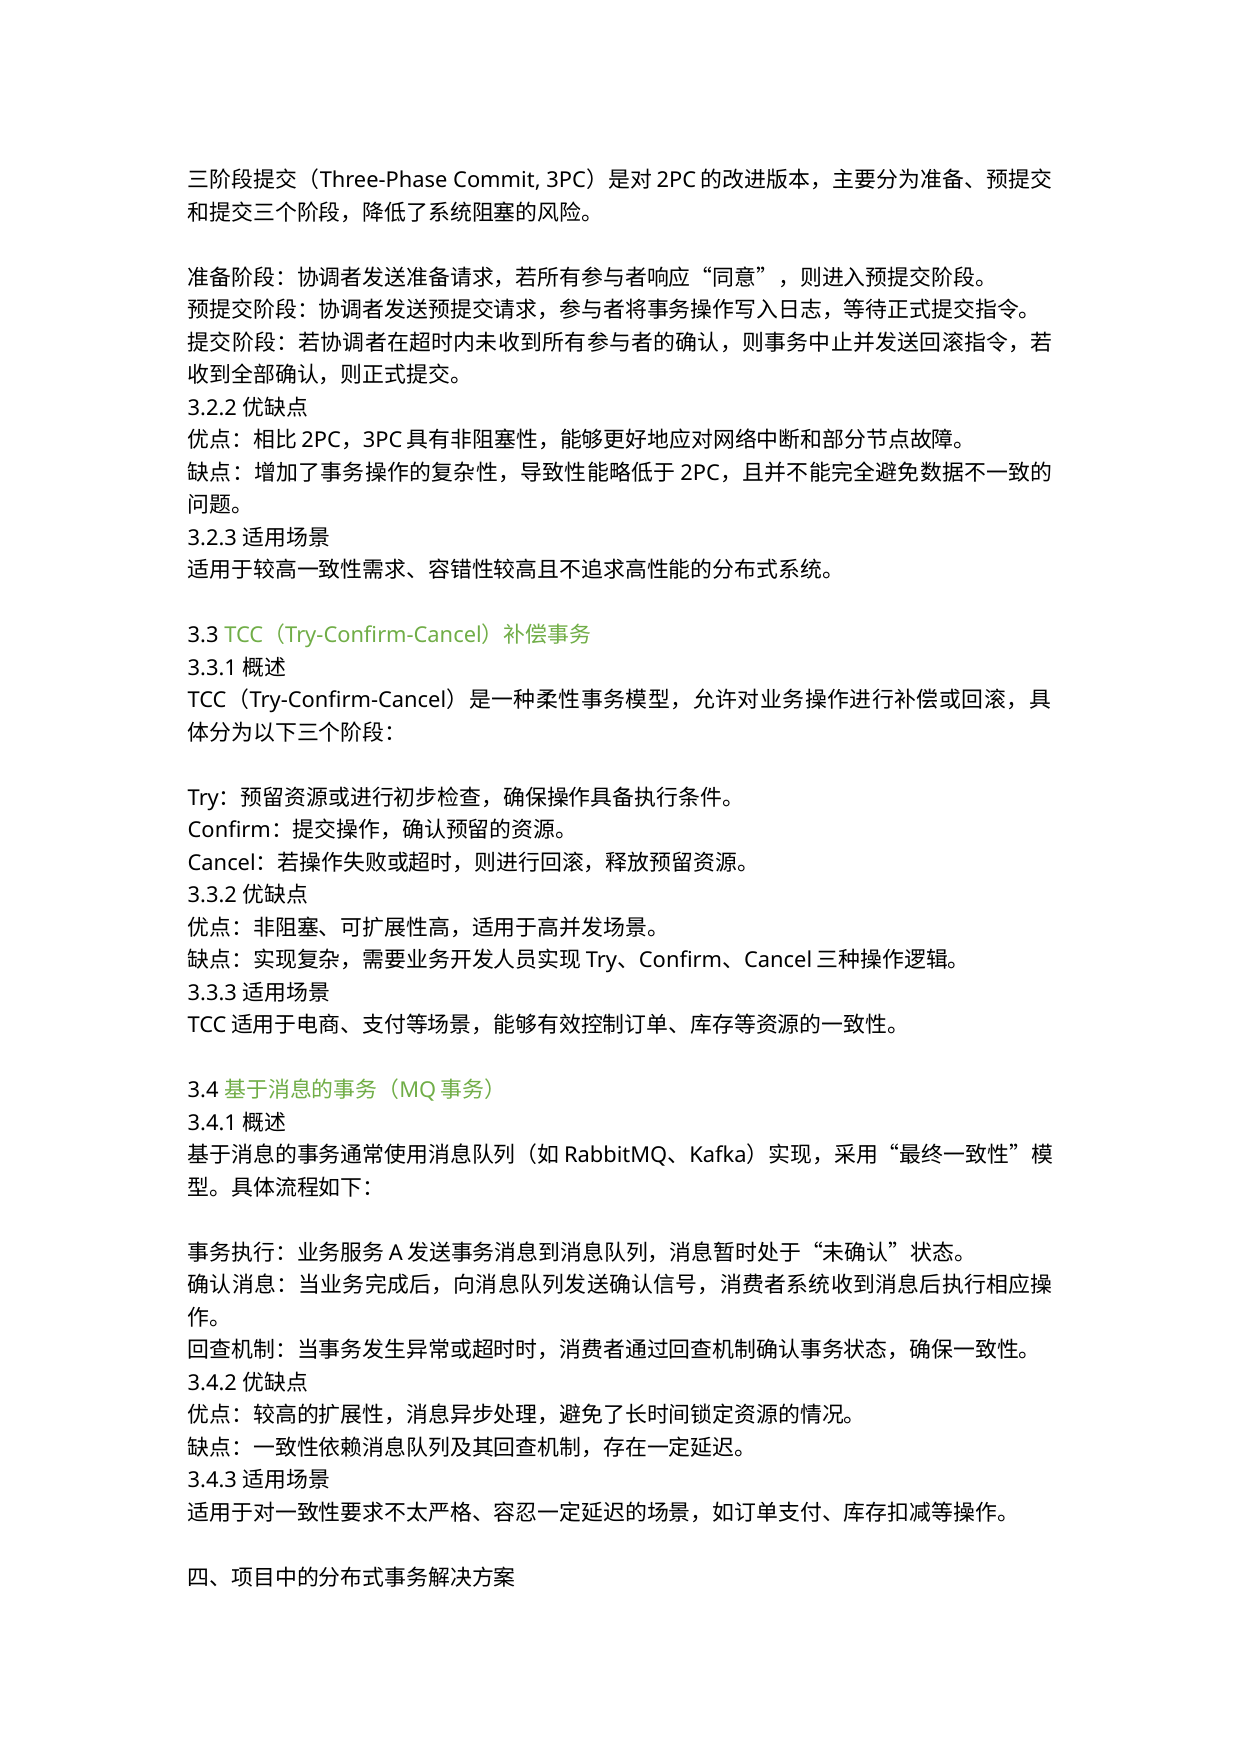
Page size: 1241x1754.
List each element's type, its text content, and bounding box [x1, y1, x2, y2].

text 适用于较高一致性需求、容错性较高且不追求高性能的分布式系统。 [187, 552, 1053, 584]
text Confirm：提交操作，确认预留的资源。 [187, 812, 1053, 844]
text 准备阶段：协调者发送准备请求，若所有参与者响应“同意”，则进入预提交阶段。 [187, 259, 1053, 292]
text TCC适用于电商、支付等场景，能够有效控制订单、库存等资源的一致性。 [187, 1007, 1053, 1039]
text 预提交阶段：协调者发送预提交请求，参与者将事务操作写入日志，等待正式提交指令。 [187, 292, 1053, 324]
text 3.2.2 优缺点 [187, 389, 1053, 422]
text 3.3 TCC（Try-Confirm-Cancel）补偿事务 [187, 617, 1053, 649]
text 3.3.3 适用场景 [187, 974, 1053, 1007]
text 四、项目中的分布式事务解决方案 [187, 1559, 1053, 1592]
text 3.3.1 概述 [187, 649, 1053, 682]
text 提交阶段：若协调者在超时内未收到所有参与者的确认，则事务中止并发送回滚指令，若收到全部确认，则正式提交。 [187, 324, 1053, 389]
text 3.4.2 优缺点 [187, 1364, 1053, 1397]
text 缺点：实现复杂，需要业务开发人员实现Try、Confirm、Cancel三种操作逻辑。 [187, 942, 1053, 974]
text 优点：非阻塞、可扩展性高，适用于高并发场景。 [187, 909, 1053, 942]
text 三阶段提交（Three-Phase Commit, 3PC）是对2PC的改进版本，主要分为准备、预提交和提交三个阶段，降低了系统阻塞的风险。 [187, 162, 1053, 227]
text Try：预留资源或进行初步检查，确保操作具备执行条件。 [187, 779, 1053, 812]
text 缺点：一致性依赖消息队列及其回查机制，存在一定延迟。 [187, 1429, 1053, 1462]
text 3.3.2 优缺点 [187, 877, 1053, 909]
text 事务执行：业务服务A发送事务消息到消息队列，消息暂时处于“未确认”状态。 [187, 1234, 1053, 1267]
text 3.4 基于消息的事务（MQ事务） [187, 1072, 1053, 1104]
text 3.4.1 概述 [187, 1104, 1053, 1137]
text 3.4.3 适用场景 [187, 1462, 1053, 1494]
text 优点：较高的扩展性，消息异步处理，避免了长时间锁定资源的情况。 [187, 1397, 1053, 1429]
text 适用于对一致性要求不太严格、容忍一定延迟的场景，如订单支付、库存扣减等操作。 [187, 1494, 1053, 1527]
text TCC（Try-Confirm-Cancel）是一种柔性事务模型，允许对业务操作进行补偿或回滚，具体分为以下三个阶段： [187, 682, 1053, 747]
text Cancel：若操作失败或超时，则进行回滚，释放预留资源。 [187, 844, 1053, 877]
text 缺点：增加了事务操作的复杂性，导致性能略低于2PC，且并不能完全避免数据不一致的问题。 [187, 454, 1053, 519]
text 回查机制：当事务发生异常或超时时，消费者通过回查机制确认事务状态，确保一致性。 [187, 1332, 1053, 1364]
text 优点：相比2PC，3PC具有非阻塞性，能够更好地应对网络中断和部分节点故障。 [187, 422, 1053, 454]
text 基于消息的事务通常使用消息队列（如RabbitMQ、Kafka）实现，采用“最终一致性”模型。具体流程如下： [187, 1137, 1053, 1202]
text 确认消息：当业务完成后，向消息队列发送确认信号，消费者系统收到消息后执行相应操作。 [187, 1267, 1053, 1332]
text 3.2.3 适用场景 [187, 519, 1053, 552]
